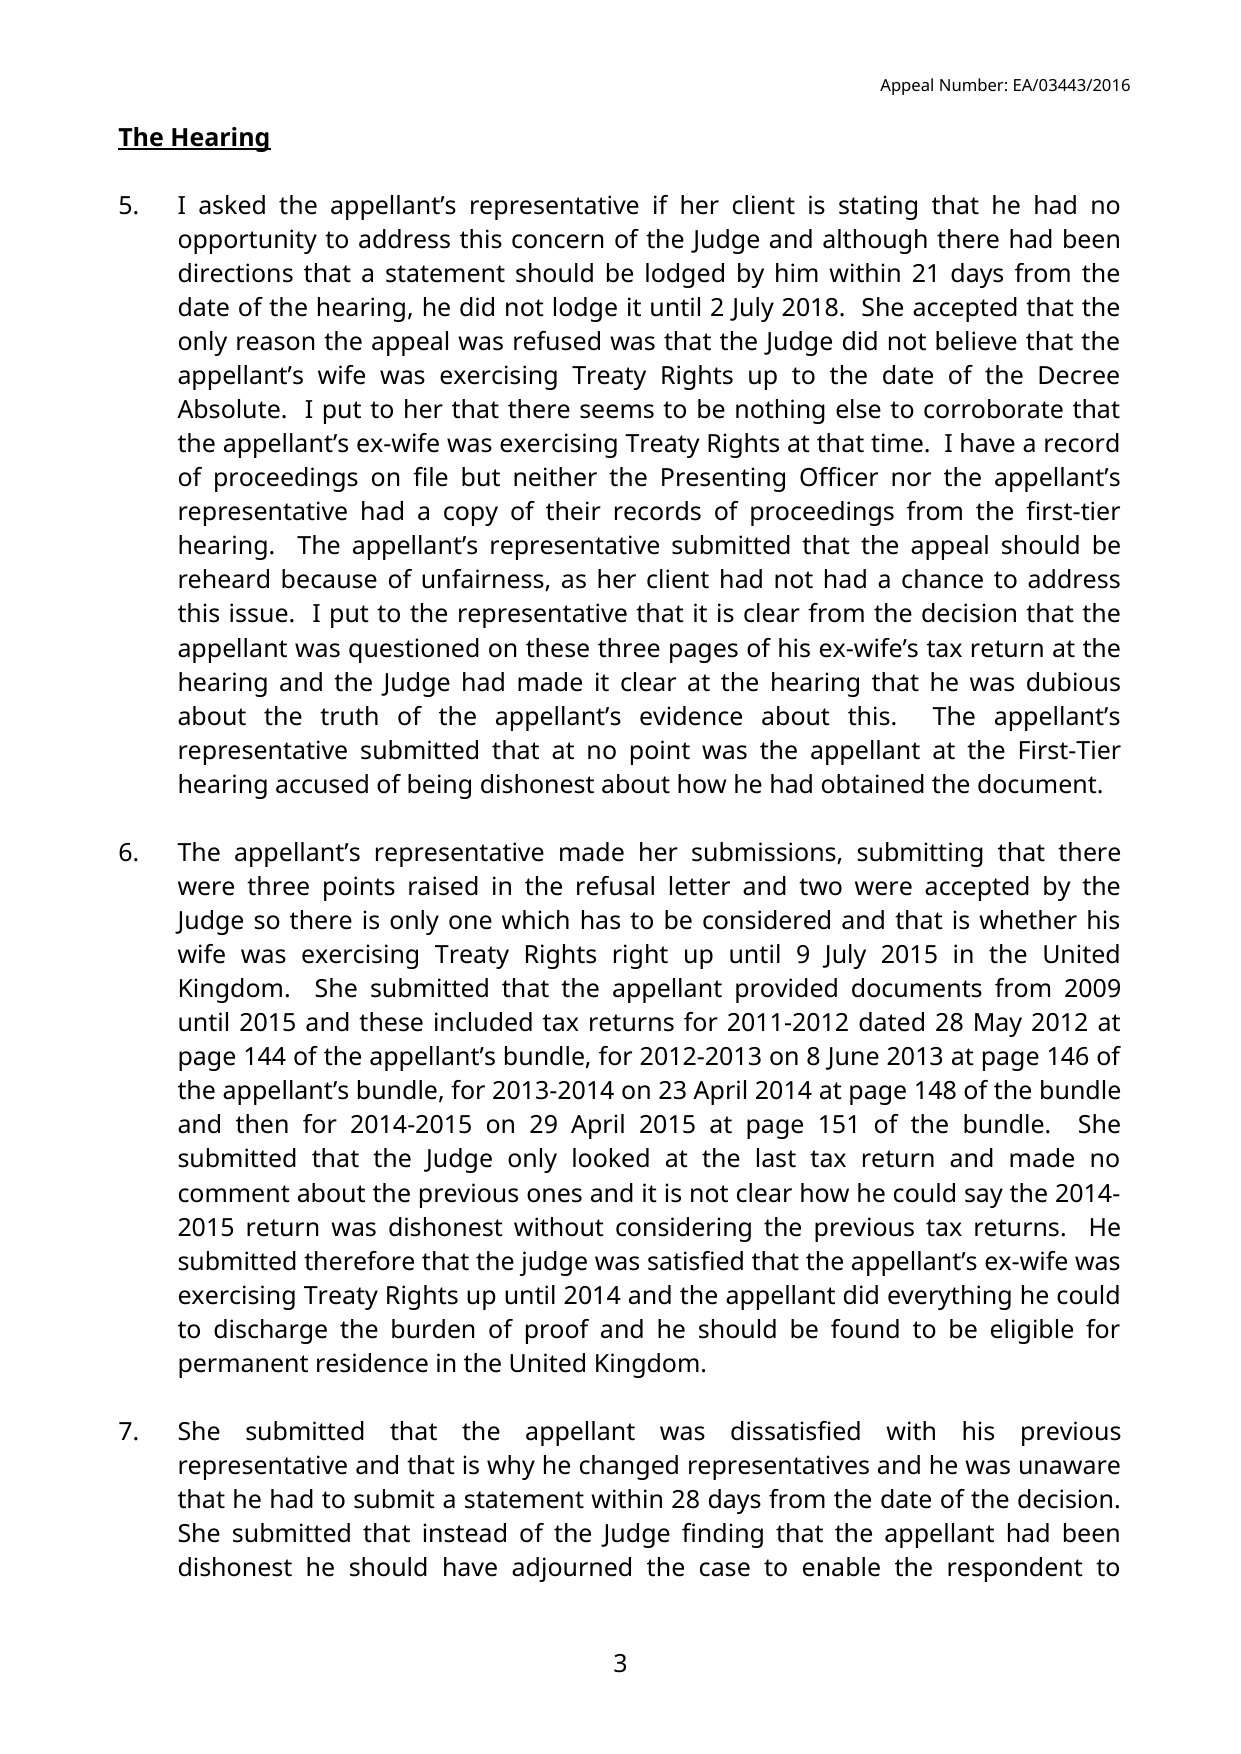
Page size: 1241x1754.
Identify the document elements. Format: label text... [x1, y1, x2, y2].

list I asked the appellant’s representative if her client is stating that he had no opportunity to address this concern of the Judge and although there had been directions that a statement should be lodged by him within 21 days from the date of the hearing, he did not lodge it until 2 July 2018. She accepted that the only reason the appeal was refused was that the Judge did not believe that the appellant’s wife was exercising Treaty Rights up to the date of the Decree Absolute. I put to her that there seems to be nothing else to corroborate that the appellant’s ex-wife was exercising Treaty Rights at that time. I have a record of proceedings on file but neither the Presenting Officer nor the appellant’s representative had a copy of their records of proceedings from the first-tier hearing. The appellant’s representative submitted that the appeal should be reheard because of unfairness, as her client had not had a chance to address this issue. I put to the representative that it is clear from the decision that the appellant was questioned on these three pages of his ex-wife’s tax return at the hearing and the Judge had made it clear at the hearing that he was dubious about the truth of the appellant’s evidence about this. The appellant’s representative submitted that at no point was the appellant at the First-Tier hearing accused of being dishonest about how he had obtained the document. [118, 187, 1122, 801]
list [118, 1414, 1122, 1584]
list The appellant’s representative made her submissions, submitting that there were three points raised in the refusal letter and two were accepted by the Judge so there is only one which has to be considered and that is whether his wife was exercising Treaty Rights right up until 9 July 2015 in the United Kingdom. She submitted that the appellant provided documents from 2009 until 2015 and these included tax returns for 2011-2012 dated 28 May 2012 at page 144 of the appellant’s bundle, for 2012-2013 on 8 June 2013 at page 146 of the appellant’s bundle, for 2013-2014 on 23 April 2014 at page 148 of the bundle and then for 2014-2015 on 29 April 2015 at page 151 of the bundle. She submitted that the Judge only looked at the last tax return and made no comment about the previous ones and it is not clear how he could say the 2014-2015 return was dishonest without considering the previous tax returns. He submitted therefore that the judge was satisfied that the appellant’s ex-wife was exercising Treaty Rights up until 2014 and the appellant did everything he could to discharge the burden of proof and he should be found to be eligible for permanent residence in the United Kingdom. [118, 834, 1122, 1379]
text The Hearing [118, 119, 1122, 153]
